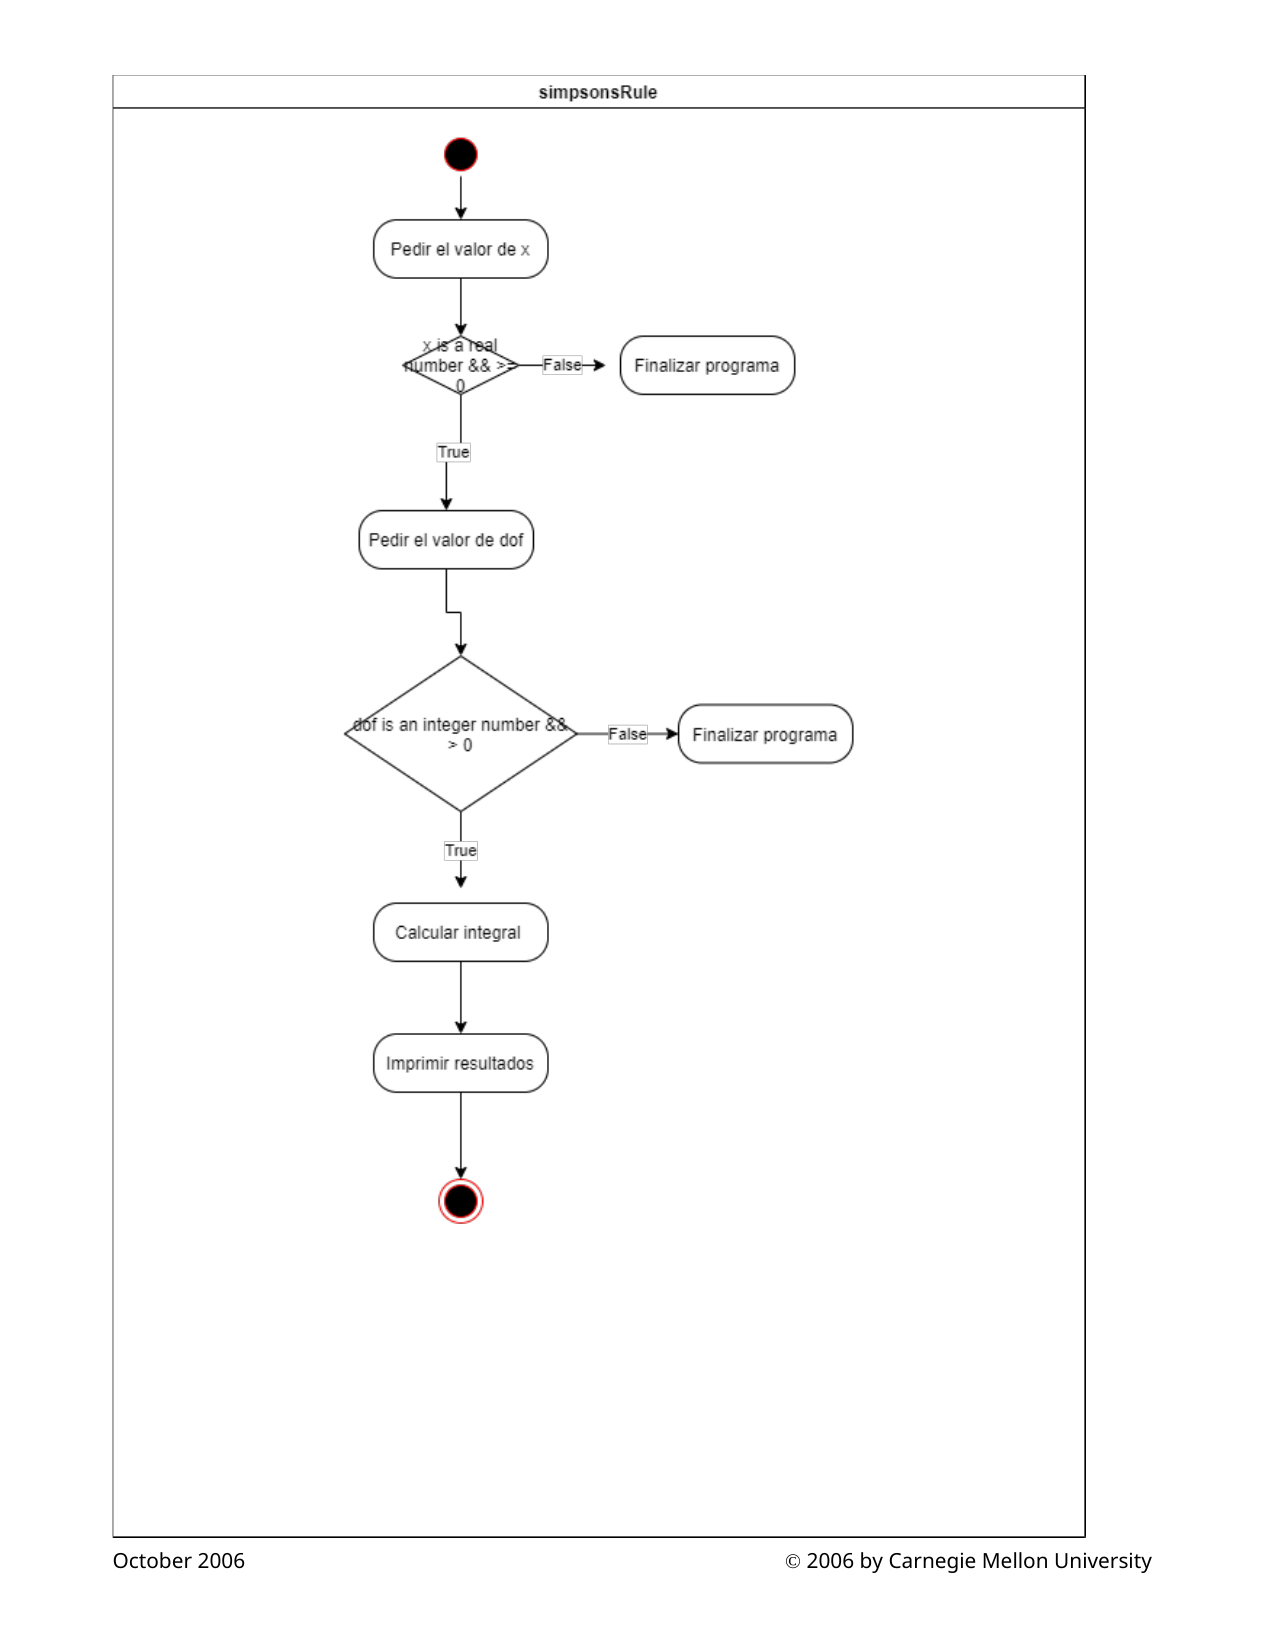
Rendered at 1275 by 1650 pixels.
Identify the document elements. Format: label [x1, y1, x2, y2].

picture [112, 75, 1086, 1538]
